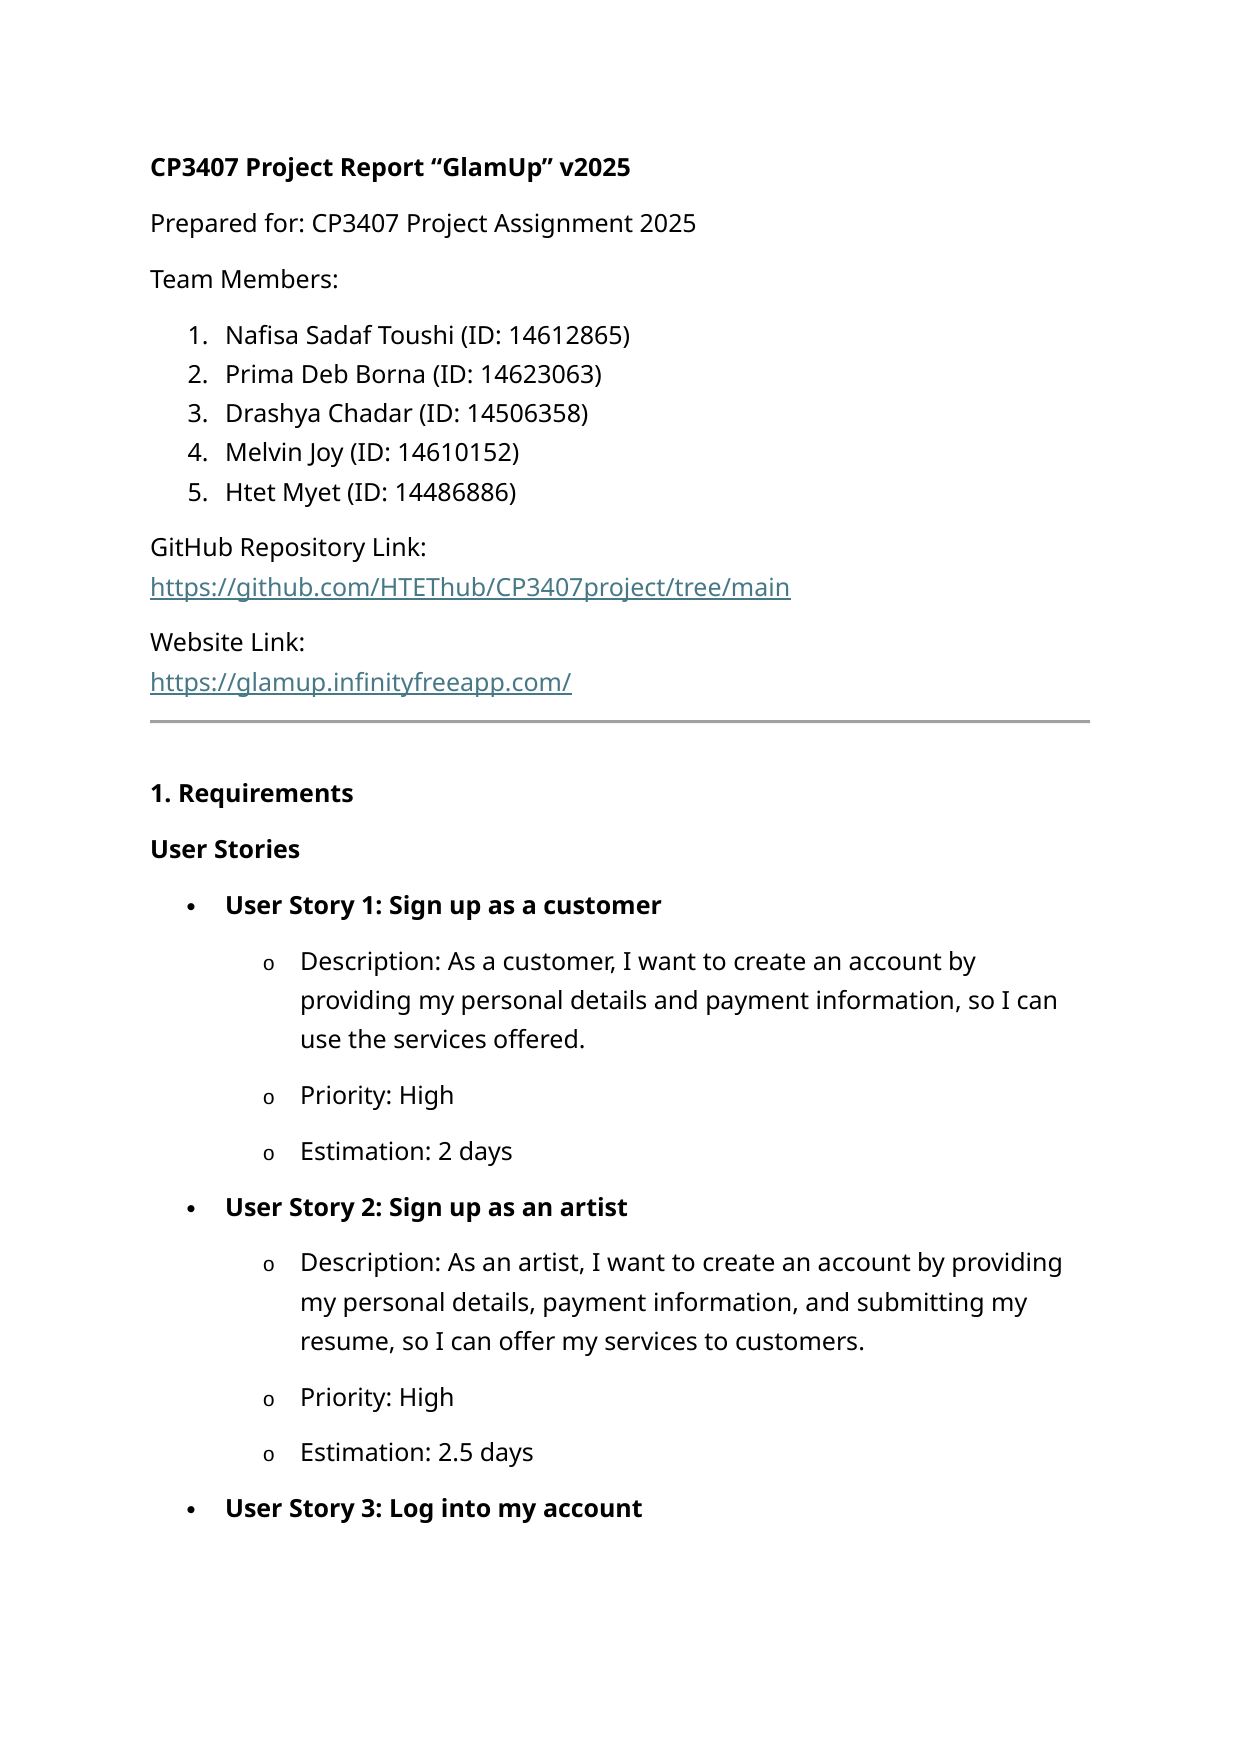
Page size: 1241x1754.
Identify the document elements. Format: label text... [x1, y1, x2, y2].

list Htet Myet (ID: 14486886) [187, 474, 1090, 508]
text Team Members: [150, 262, 1090, 296]
text User Stories [150, 832, 1090, 866]
list User Story 1: Sign up as a customer [187, 887, 1090, 922]
list Description: As an artist, I want to create an account by providing my personal details, payment information, and submitting my resume, so I can offer my services to customers. [262, 1245, 1090, 1357]
text Prepared for: CP3407 Project Assignment 2025 [150, 206, 1090, 240]
text 1. Requirements [150, 776, 1090, 810]
list Nafisa Sadaf Toushi (ID: 14612865) [187, 317, 1090, 352]
list Melvin Joy (ID: 14610152) [187, 435, 1090, 469]
list Prima Deb Borna (ID: 14623063) [187, 357, 1090, 391]
list Description: As a customer, I want to create an account by providing my personal details and payment information, so I can use the services offered. [262, 943, 1090, 1056]
text CP3407 Project Report “GlamUp” v2025 [150, 150, 1090, 184]
list User Story 3: Log into my account [187, 1491, 1090, 1525]
text GitHub Repository Link: https://github.com/HTEThub/CP3407project/tree/main [150, 530, 1090, 603]
list Priority: High [262, 1077, 1090, 1112]
list Drashya Chadar (ID: 14506358) [187, 396, 1090, 430]
list User Story 2: Sign up as an artist [187, 1189, 1090, 1223]
list Priority: High [262, 1379, 1090, 1413]
list Estimation: 2.5 days [262, 1435, 1090, 1469]
text Website Link: https://glamup.infinityfreeapp.com/ [150, 625, 1090, 698]
list Estimation: 2 days [262, 1133, 1090, 1167]
